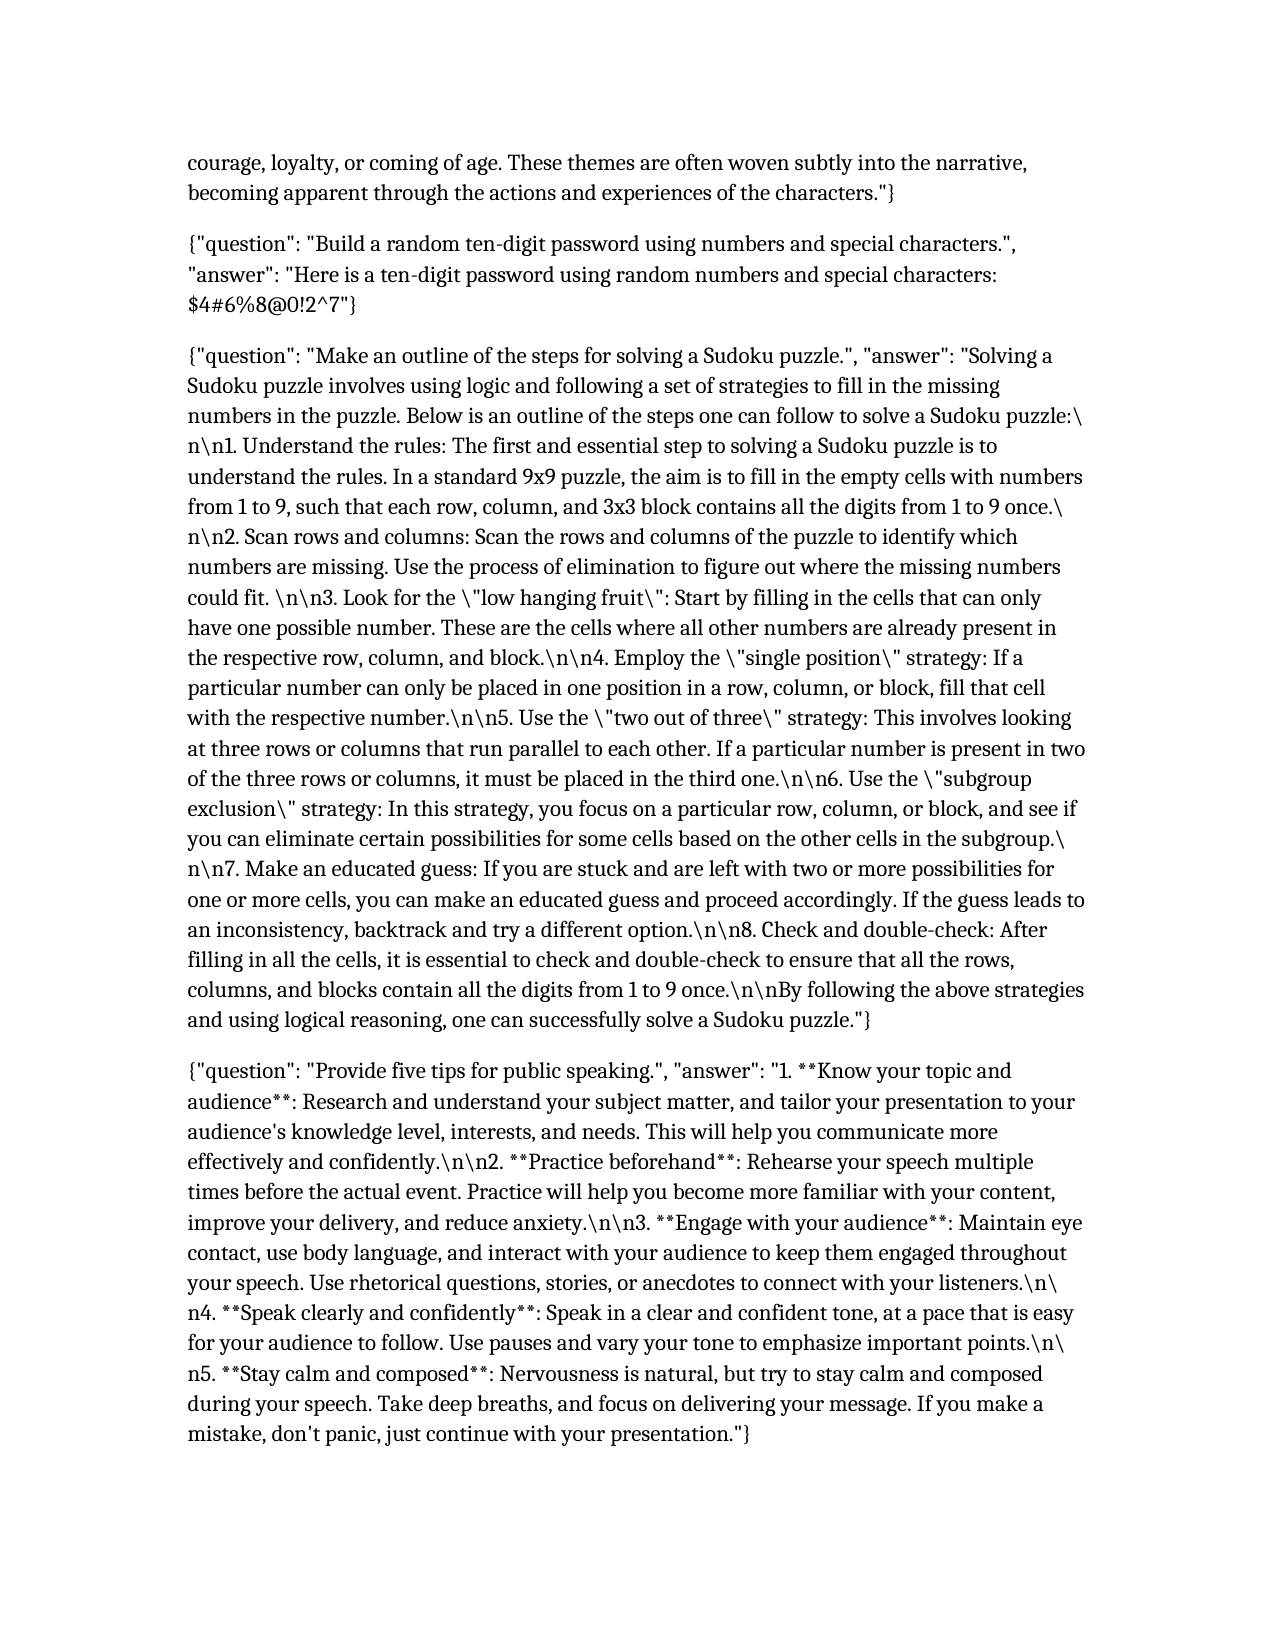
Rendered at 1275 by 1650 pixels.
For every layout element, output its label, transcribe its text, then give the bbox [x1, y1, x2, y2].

text {"question": "Make an outline of the steps for solving a Sudoku puzzle.", "answer": "Solving a Sudoku puzzle involves using logic and following a set of strategies to fill in the missing numbers in the puzzle. Below is an outline of the steps one can follow to solve a Sudoku puzzle:\n\n1. Understand the rules: The first and essential step to solving a Sudoku puzzle is to understand the rules. In a standard 9x9 puzzle, the aim is to fill in the empty cells with numbers from 1 to 9, such that each row, column, and 3x3 block contains all the digits from 1 to 9 once.\n\n2. Scan rows and columns: Scan the rows and columns of the puzzle to identify which numbers are missing. Use the process of elimination to figure out where the missing numbers could fit. \n\n3. Look for the \"low hanging fruit\": Start by filling in the cells that can only have one possible number. These are the cells where all other numbers are already present in the respective row, column, and block.\n\n4. Employ the \"single position\" strategy: If a particular number can only be placed in one position in a row, column, or block, fill that cell with the respective number.\n\n5. Use the \"two out of three\" strategy: This involves looking at three rows or columns that run parallel to each other. If a particular number is present in two of the three rows or columns, it must be placed in the third one.\n\n6. Use the \"subgroup exclusion\" strategy: In this strategy, you focus on a particular row, column, or block, and see if you can eliminate certain possibilities for some cells based on the other cells in the subgroup.\n\n7. Make an educated guess: If you are stuck and are left with two or more possibilities for one or more cells, you can make an educated guess and proceed accordingly. If the guess leads to an inconsistency, backtrack and try a different option.\n\n8. Check and double-check: After filling in all the cells, it is essential to check and double-check to ensure that all the rows, columns, and blocks contain all the digits from 1 to 9 once.\n\nBy following the above strategies and using logical reasoning, one can successfully solve a Sudoku puzzle."} [187, 343, 1087, 1034]
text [187, 150, 1087, 207]
text {"question": "Provide five tips for public speaking.", "answer": "1. **Know your topic and audience**: Research and understand your subject matter, and tailor your presentation to your audience's knowledge level, interests, and needs. This will help you communicate more effectively and confidently.\n\n2. **Practice beforehand**: Rehearse your speech multiple times before the actual event. Practice will help you become more familiar with your content, improve your delivery, and reduce anxiety.\n\n3. **Engage with your audience**: Maintain eye contact, use body language, and interact with your audience to keep them engaged throughout your speech. Use rhetorical questions, stories, or anecdotes to connect with your listeners.\n\n4. **Speak clearly and confidently**: Speak in a clear and confident tone, at a pace that is easy for your audience to follow. Use pauses and vary your tone to emphasize important points.\n\n5. **Stay calm and composed**: Nervousness is natural, but try to stay calm and composed during your speech. Take deep breaths, and focus on delivering your message. If you make a mistake, don't panic, just continue with your presentation."} [187, 1058, 1087, 1447]
text {"question": "Build a random ten-digit password using numbers and special characters.", "answer": "Here is a ten-digit password using random numbers and special characters: $4#6%8@0!2^7"} [187, 231, 1087, 318]
